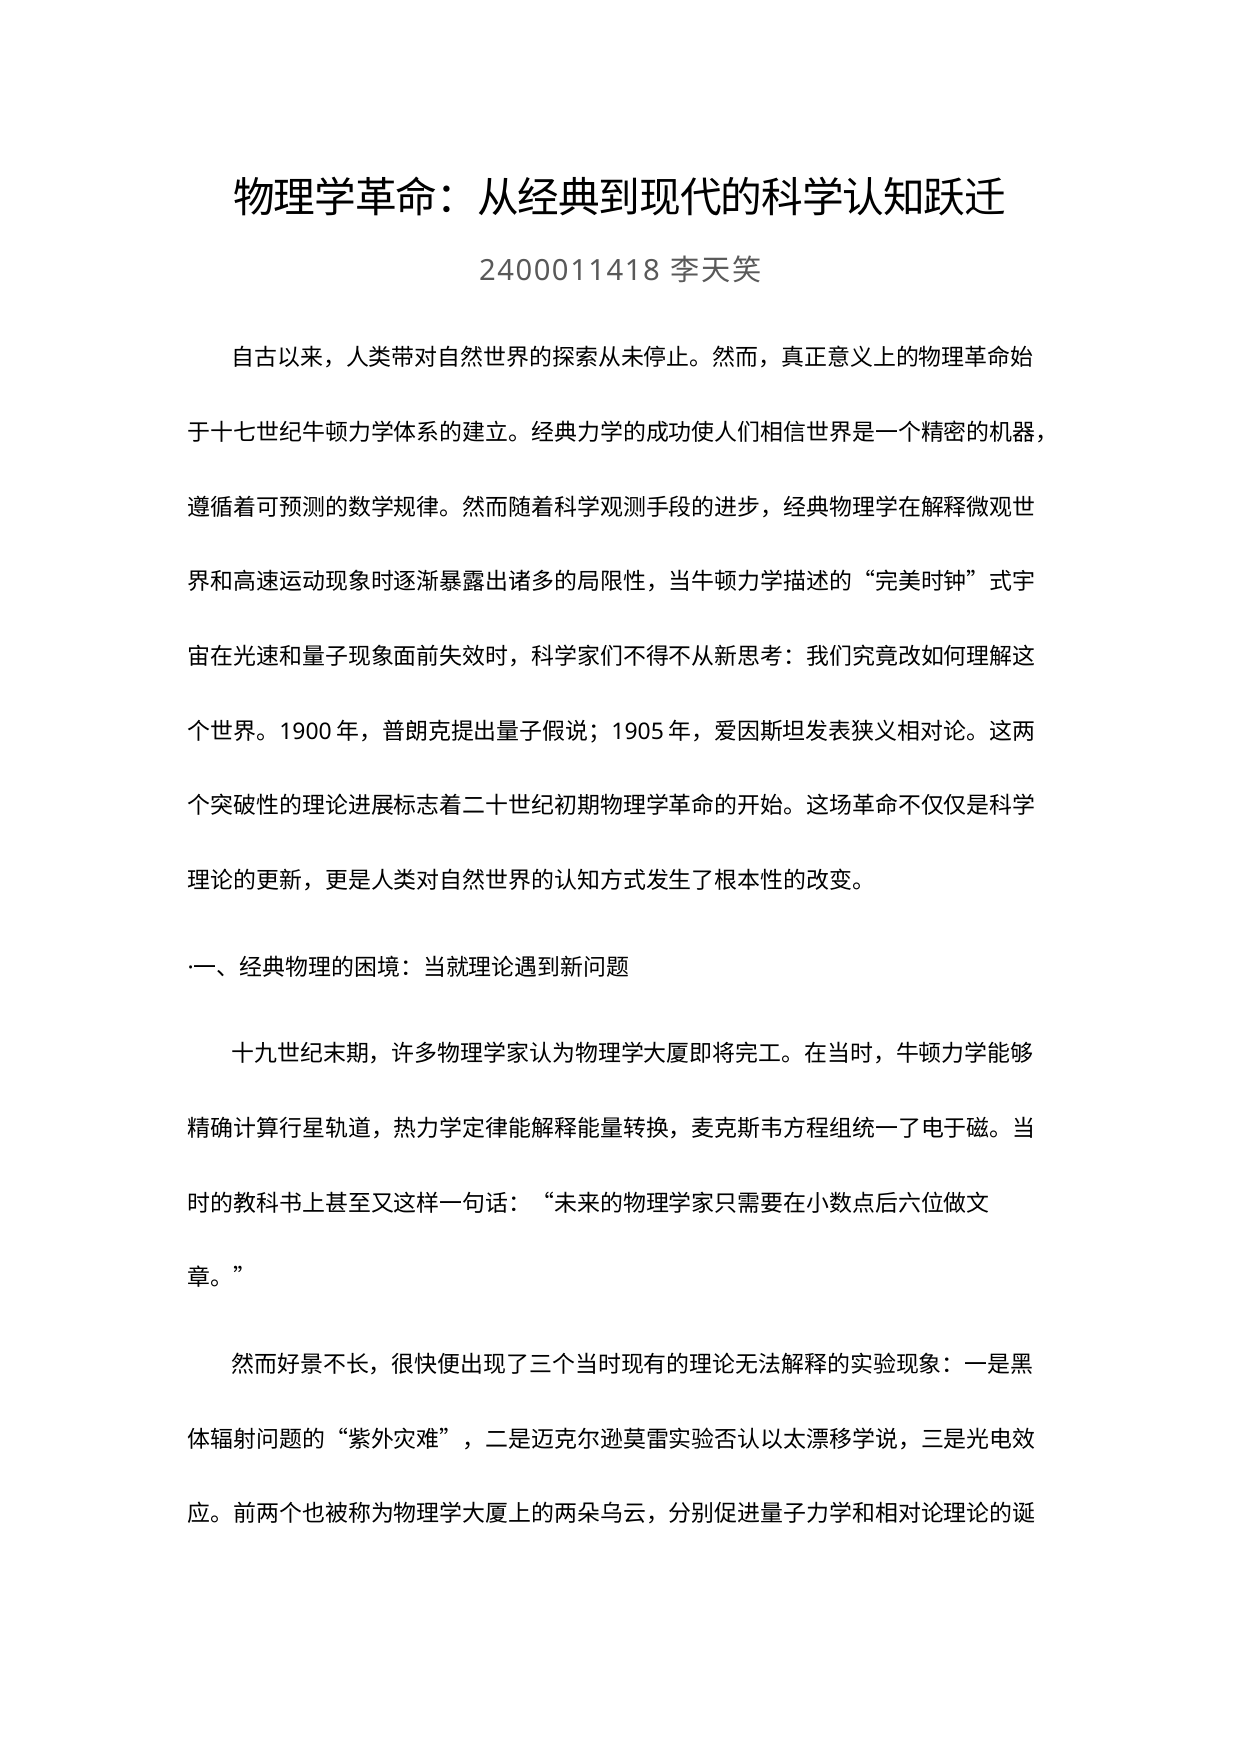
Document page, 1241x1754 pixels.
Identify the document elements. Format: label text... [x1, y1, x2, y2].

text 十九世纪末期，许多物理学家认为物理学大厦即将完工。在当时，牛顿力学能够精确计算行星轨道，热力学定律能解释能量转换，麦克斯韦方程组统一了电于磁。当时的教科书上甚至又这样一句话：“未来的物理学家只需要在小数点后六位做文章。” [187, 1019, 1053, 1308]
text ·一、经典物理的困境：当就理论遇到新问题 [187, 933, 1053, 998]
subtitle 2400011418 李天笑 [187, 235, 1053, 300]
title 物理学革命：从经典到现代的科学认知跃迁 [187, 162, 1053, 227]
text 自古以来，人类带对自然世界的探索从未停止。然而，真正意义上的物理革命始于十七世纪牛顿力学体系的建立。经典力学的成功使人们相信世界是一个精密的机器，遵循着可预测的数学规律。然而随着科学观测手段的进步，经典物理学在解释微观世界和高速运动现象时逐渐暴露出诸多的局限性，当牛顿力学描述的“完美时钟”式宇宙在光速和量子现象面前失效时，科学家们不得不从新思考：我们究竟改如何理解这个世界。1900年，普朗克提出量子假说；1905年，爱因斯坦发表狭义相对论。这两个突破性的理论进展标志着二十世纪初期物理学革命的开始。这场革命不仅仅是科学理论的更新，更是人类对自然世界的认知方式发生了根本性的改变。 [187, 323, 1053, 911]
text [187, 1330, 1053, 1544]
